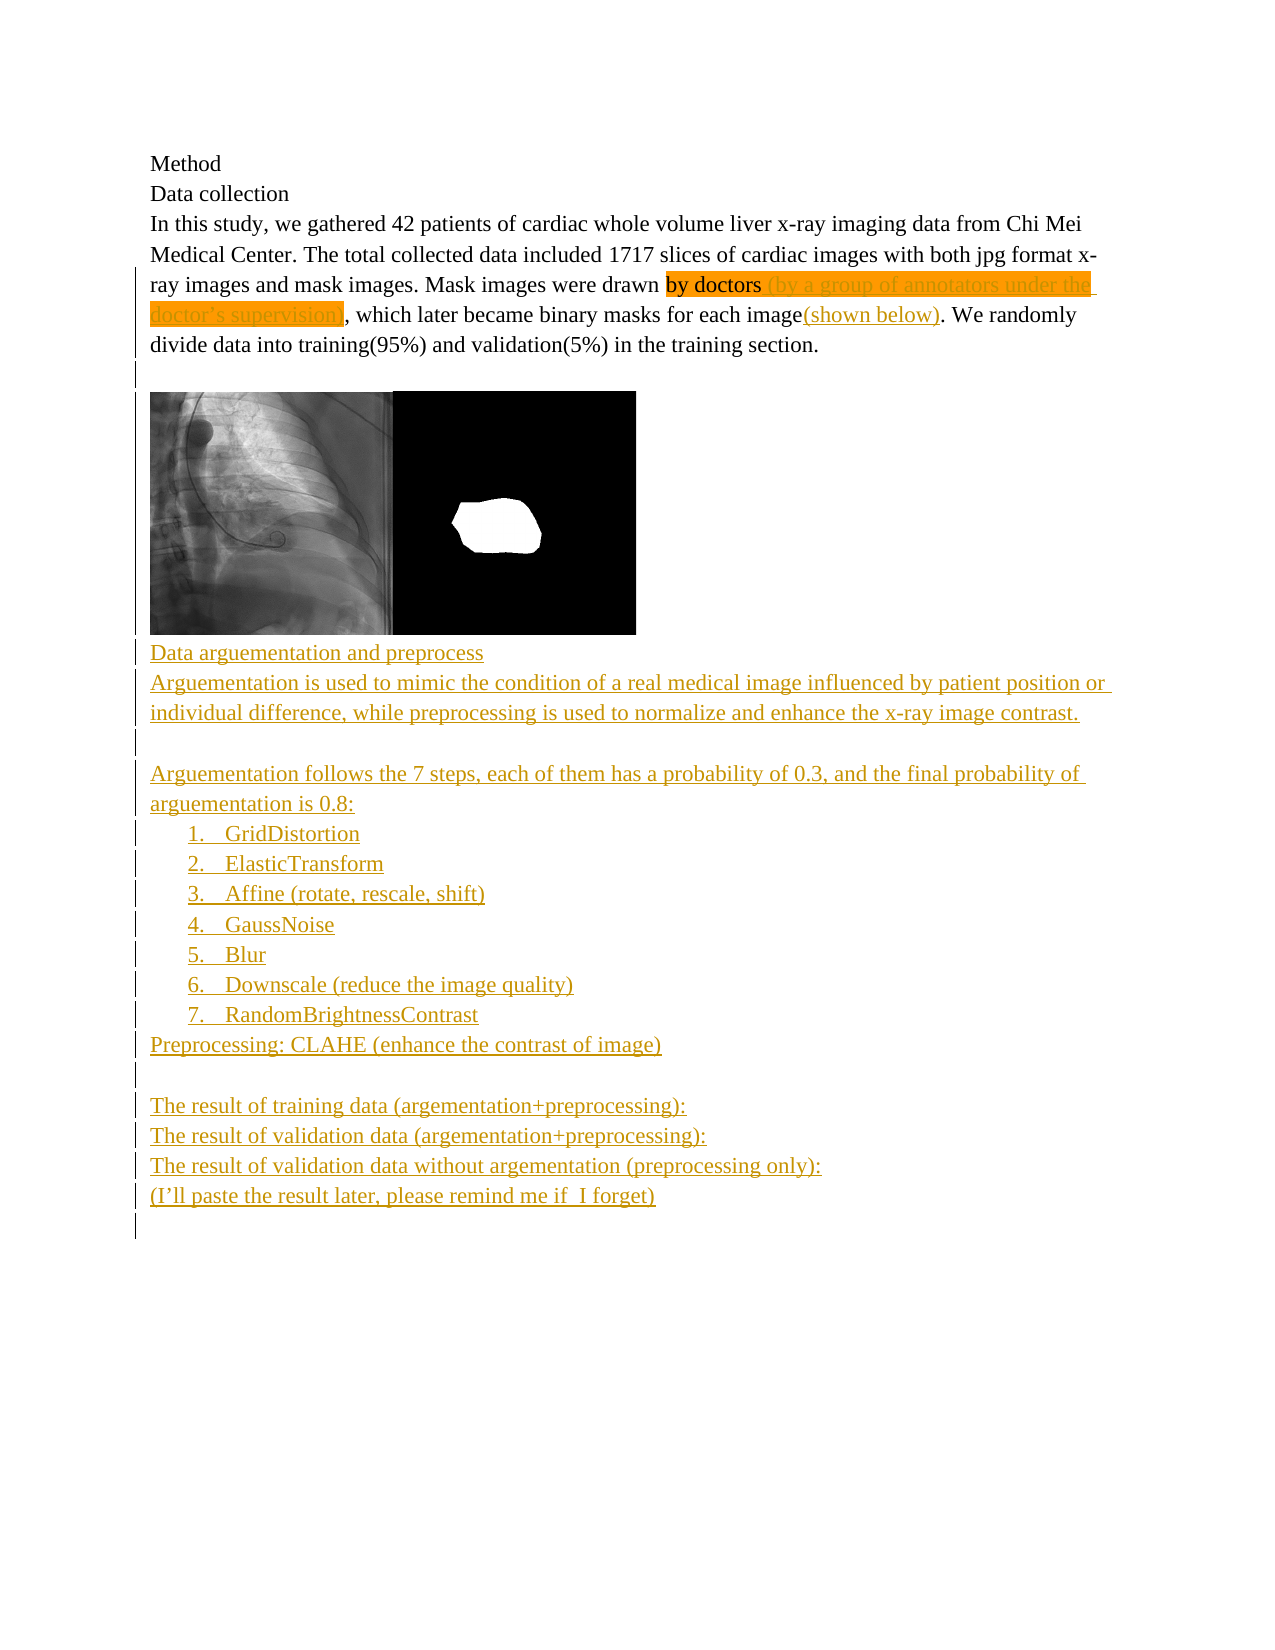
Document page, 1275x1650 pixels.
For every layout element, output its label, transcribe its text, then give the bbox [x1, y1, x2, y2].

text In this study, we gathered 42 patients of cardiac whole volume liver x-ray imaging data from Chi Mei Medical Center. The total collected data included 1717 slices of cardiac images with both jpg format x-ray images and mask images. Mask images were drawn by doctors, which later became binary masks for each image. We randomly divide data into training(95%) and validation(5%) in the training section. [150, 210, 1125, 358]
text Data collection [150, 180, 1125, 207]
picture [150, 391, 637, 635]
text Method [150, 150, 1125, 176]
